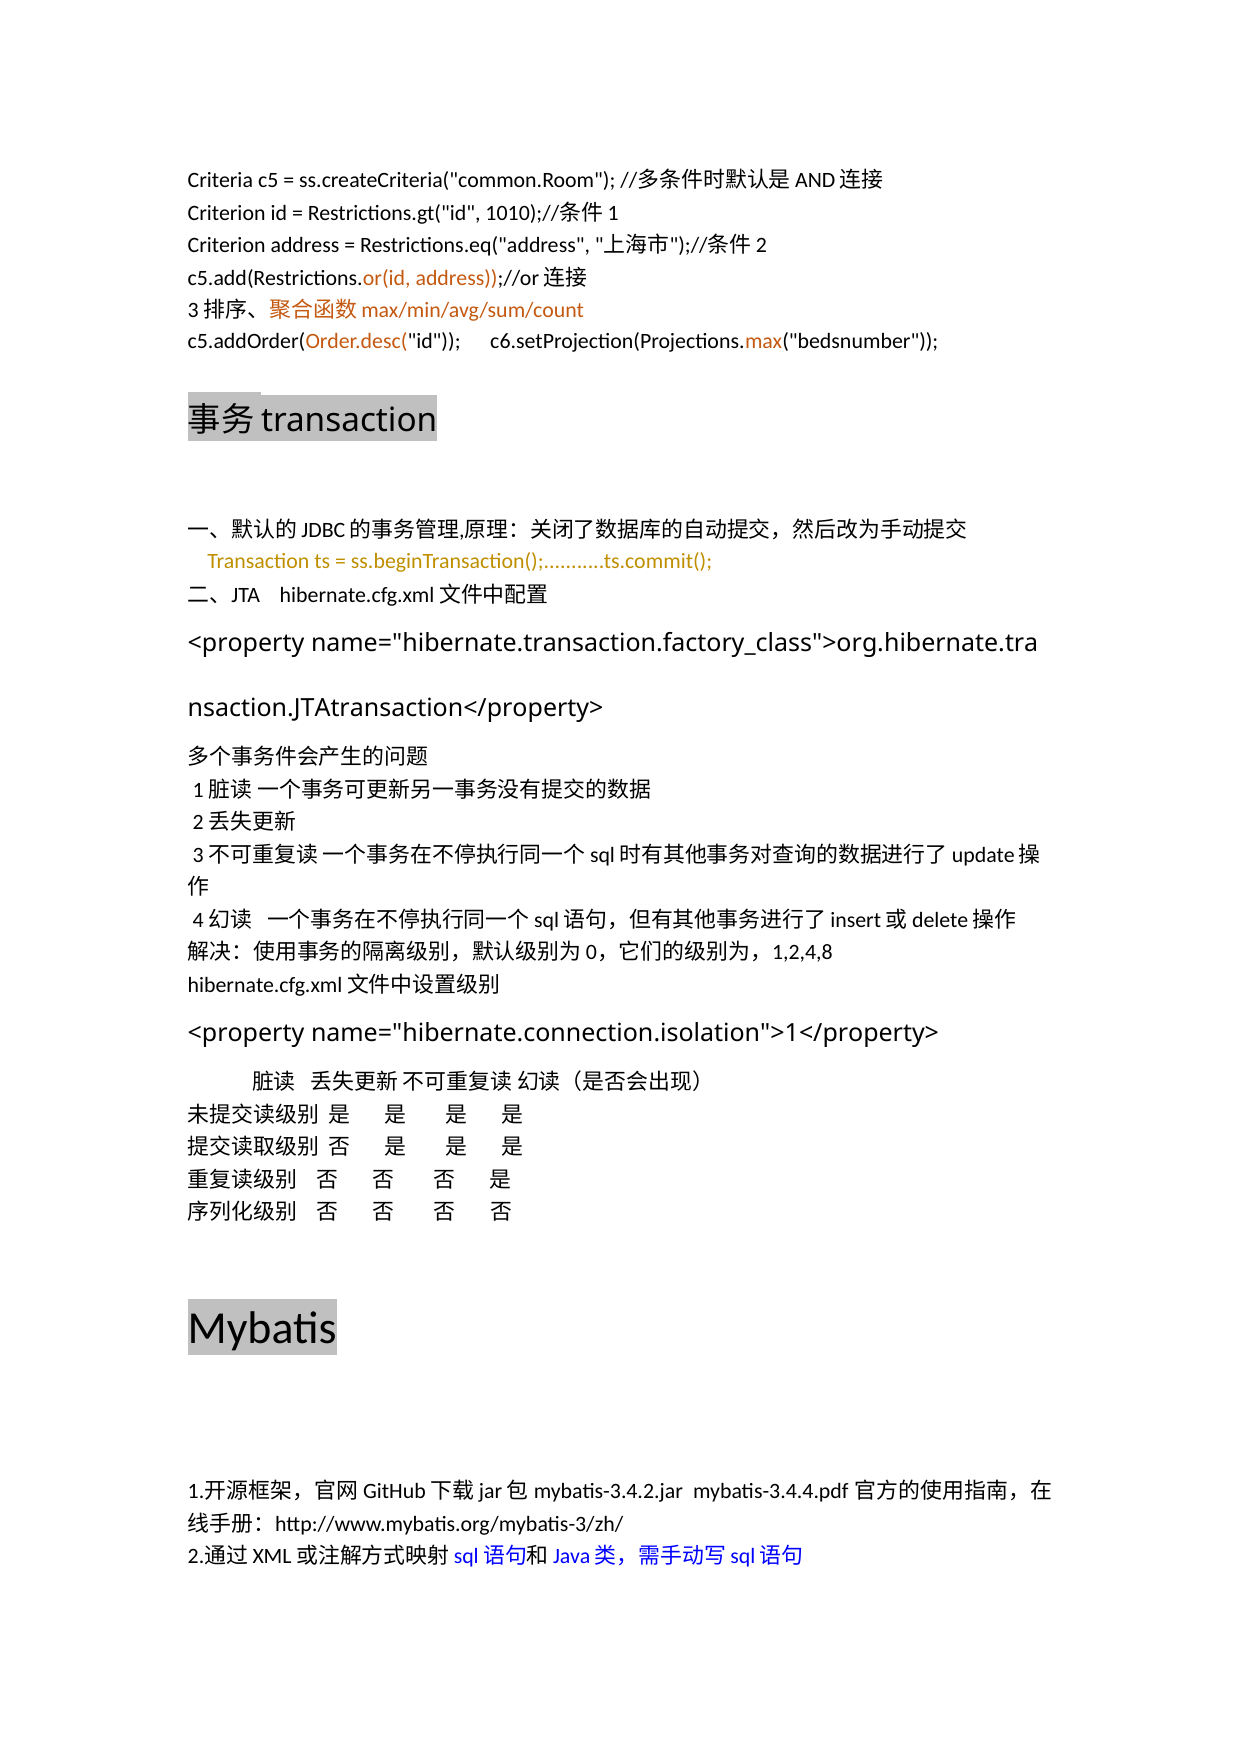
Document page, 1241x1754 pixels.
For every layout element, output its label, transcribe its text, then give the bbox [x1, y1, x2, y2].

subtitle 事务transaction [187, 384, 1053, 449]
text 4 幻读 一个事务在不停执行同一个sql语句，但有其他事务进行了insert或delete操作 [187, 901, 1053, 934]
text 提交读取级别 否 是 是 是 [187, 1129, 1053, 1161]
text 2.通过XML或注解方式映射sql语句和Java类，需手动写sql语句 [187, 1538, 1053, 1570]
text 解决：使用事务的隔离级别，默认级别为0，它们的级别为，1,2,4,8 [187, 934, 1053, 966]
text 3 排序、聚合函数max/min/avg/sum/count [187, 292, 1053, 324]
text <property name="hibernate.connection.isolation">1</property> [187, 999, 1053, 1064]
text hibernate.cfg.xml文件中设置级别 [187, 966, 1053, 999]
text Criterion address = Restrictions.eq("address", "上海市");//条件2 [187, 227, 1053, 259]
text 脏读 丢失更新 不可重复读 幻读（是否会出现） [187, 1064, 1053, 1096]
text Criterion id = Restrictions.gt("id", 1010);//条件1 [187, 194, 1053, 227]
text 2 丢失更新 [187, 804, 1053, 836]
text 3 不可重复读 一个事务在不停执行同一个sql时有其他事务对查询的数据进行了update操作 [187, 836, 1053, 901]
text 1.开源框架，官网GitHub下载jar包 mybatis-3.4.2.jar mybatis-3.4.4.pdf 官方的使用指南，在线手册：http://www.mybatis.org/mybatis-3/zh/ [187, 1473, 1053, 1538]
text 1 脏读 一个事务可更新另一事务没有提交的数据 [187, 771, 1053, 804]
text 多个事务件会产生的问题 [187, 739, 1053, 771]
text c5.add(Restrictions.or(id, address));//or连接 [187, 259, 1053, 292]
text 序列化级别 否 否 否 否 [187, 1194, 1053, 1226]
text <property name="hibernate.transaction.factory_class">org.hibernate.transaction.JTAtransaction</property> [187, 609, 1053, 739]
text 二、JTA hibernate.cfg.xml文件中配置 [187, 576, 1053, 609]
text 未提交读级别 是 是 是 是 [187, 1096, 1053, 1129]
text Criteria c5 = ss.createCriteria("common.Room"); //多条件时默认是AND连接 [187, 162, 1053, 194]
text 一、默认的JDBC的事务管理,原理：关闭了数据库的自动提交，然后改为手动提交 [187, 511, 1053, 544]
text Transaction ts = ss.beginTransaction();...........ts.commit(); [187, 544, 1053, 576]
subtitle Mybatis [187, 1294, 1053, 1359]
text 重复读级别 否 否 否 是 [187, 1161, 1053, 1194]
text c5.addOrder(Order.desc("id")); c6.setProjection(Projections.max("bedsnumber")); [187, 324, 1053, 357]
